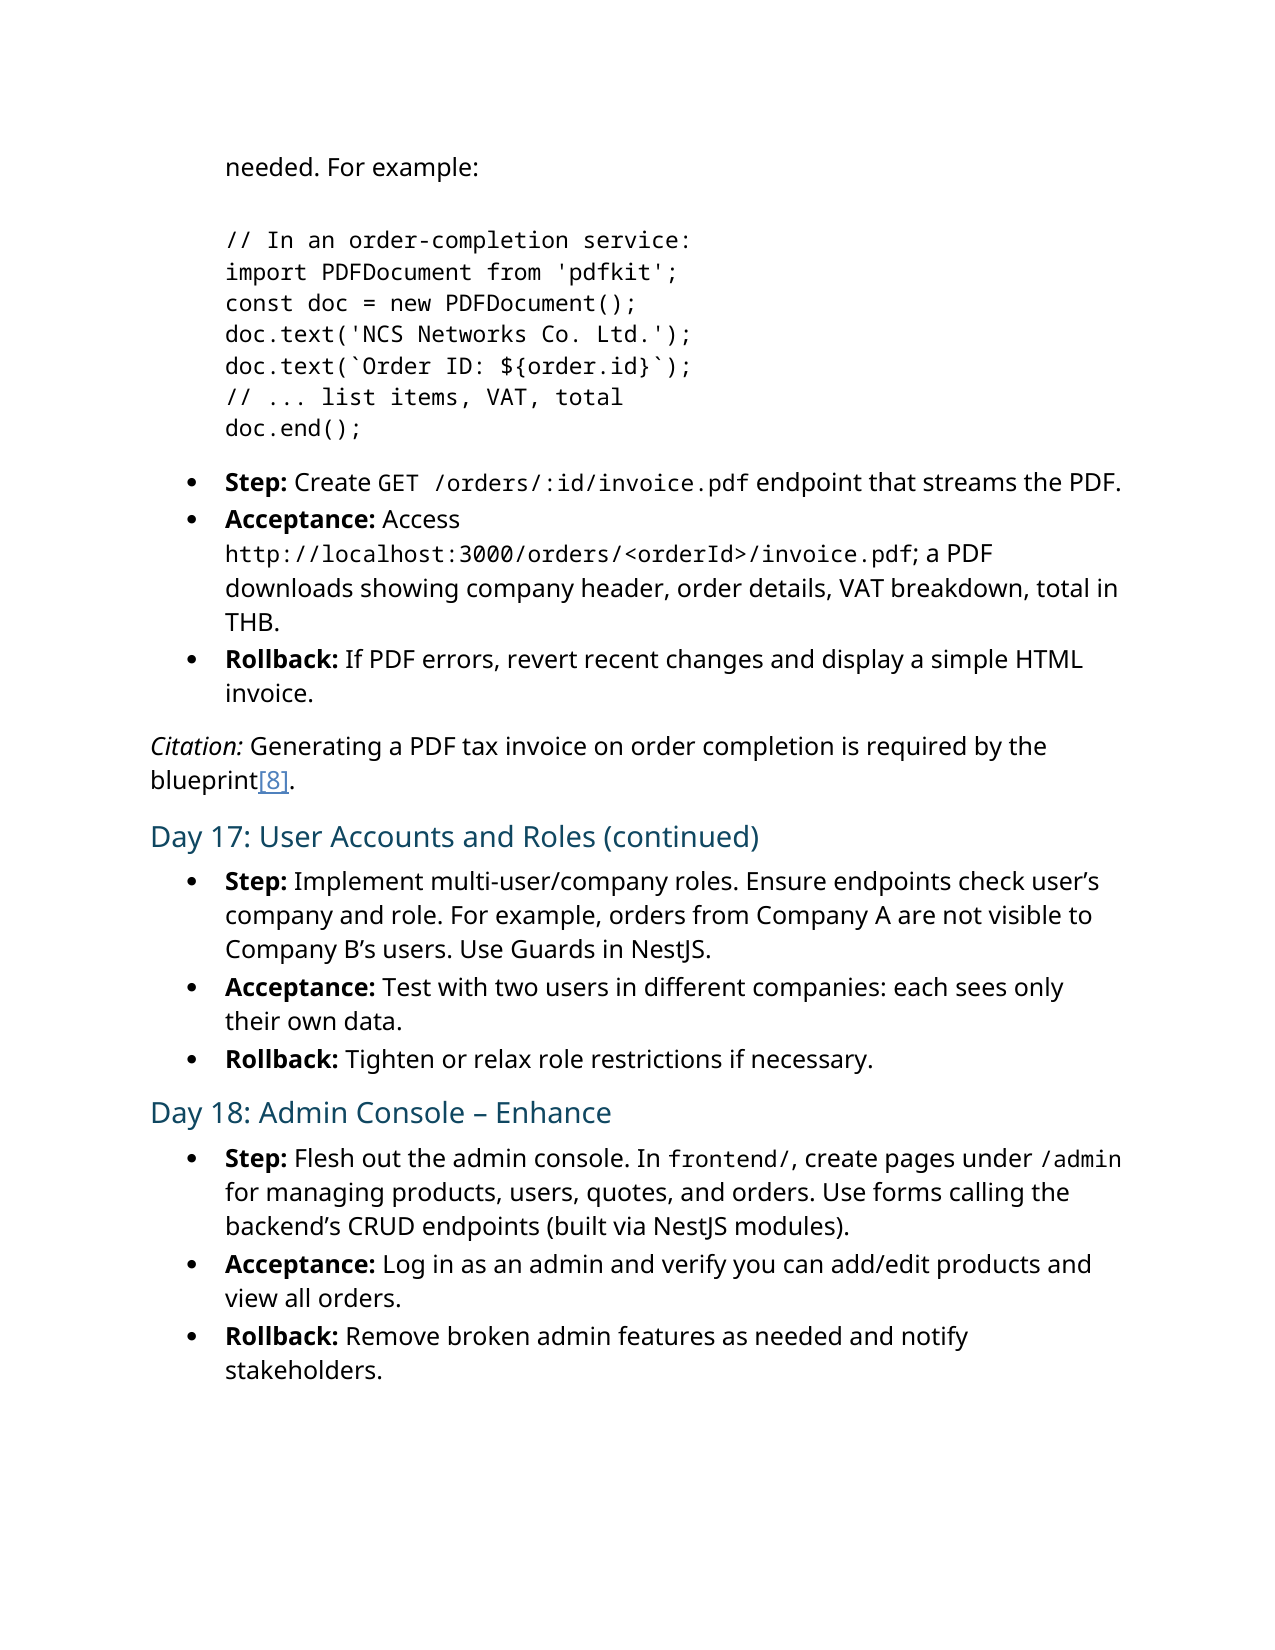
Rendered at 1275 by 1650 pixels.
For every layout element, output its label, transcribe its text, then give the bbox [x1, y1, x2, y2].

list Step: Implement multi-user/company roles. Ensure endpoints check user’s company and role. For example, orders from Company A are not visible to Company B’s users. Use Guards in NestJS. [187, 864, 1125, 966]
subtitle Day 18: Admin Console – Enhance [150, 1092, 1125, 1132]
list Acceptance: Test with two users in different companies: each sees only their own data. [187, 970, 1125, 1038]
list Acceptance: Log in as an admin and verify you can add/edit products and view all orders. [187, 1246, 1125, 1314]
list // In an order-completion service: import PDFDocument from 'pdfkit'; const doc = new PDFDocument(); doc.text('NCS Networks Co. Ltd.'); doc.text(`Order ID: ${order.id}`); // ... list items, VAT, total doc.end(); [187, 222, 1125, 443]
list Step: Flesh out the admin console. In frontend/, create pages under /admin for managing products, users, quotes, and orders. Use forms calling the backend’s CRUD endpoints (built via NestJS modules). [187, 1140, 1125, 1243]
list Acceptance: Access http://localhost:3000/orders/<orderId>/invoice.pdf; a PDF downloads showing company header, order details, VAT breakdown, total in THB. [187, 502, 1125, 638]
list Rollback: Tighten or relax role restrictions if necessary. [187, 1042, 1125, 1076]
subtitle Day 17: User Accounts and Roles (continued) [150, 816, 1125, 856]
list Rollback: Remove broken admin features as needed and notify stakeholders. [187, 1318, 1125, 1386]
list Rollback: If PDF errors, revert recent changes and display a simple HTML invoice. [187, 642, 1125, 710]
text Citation: Generating a PDF tax invoice on order completion is required by the blueprint[8]. [150, 729, 1125, 797]
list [187, 150, 1125, 218]
list Step: Create GET /orders/:id/invoice.pdf endpoint that streams the PDF. [187, 464, 1125, 498]
